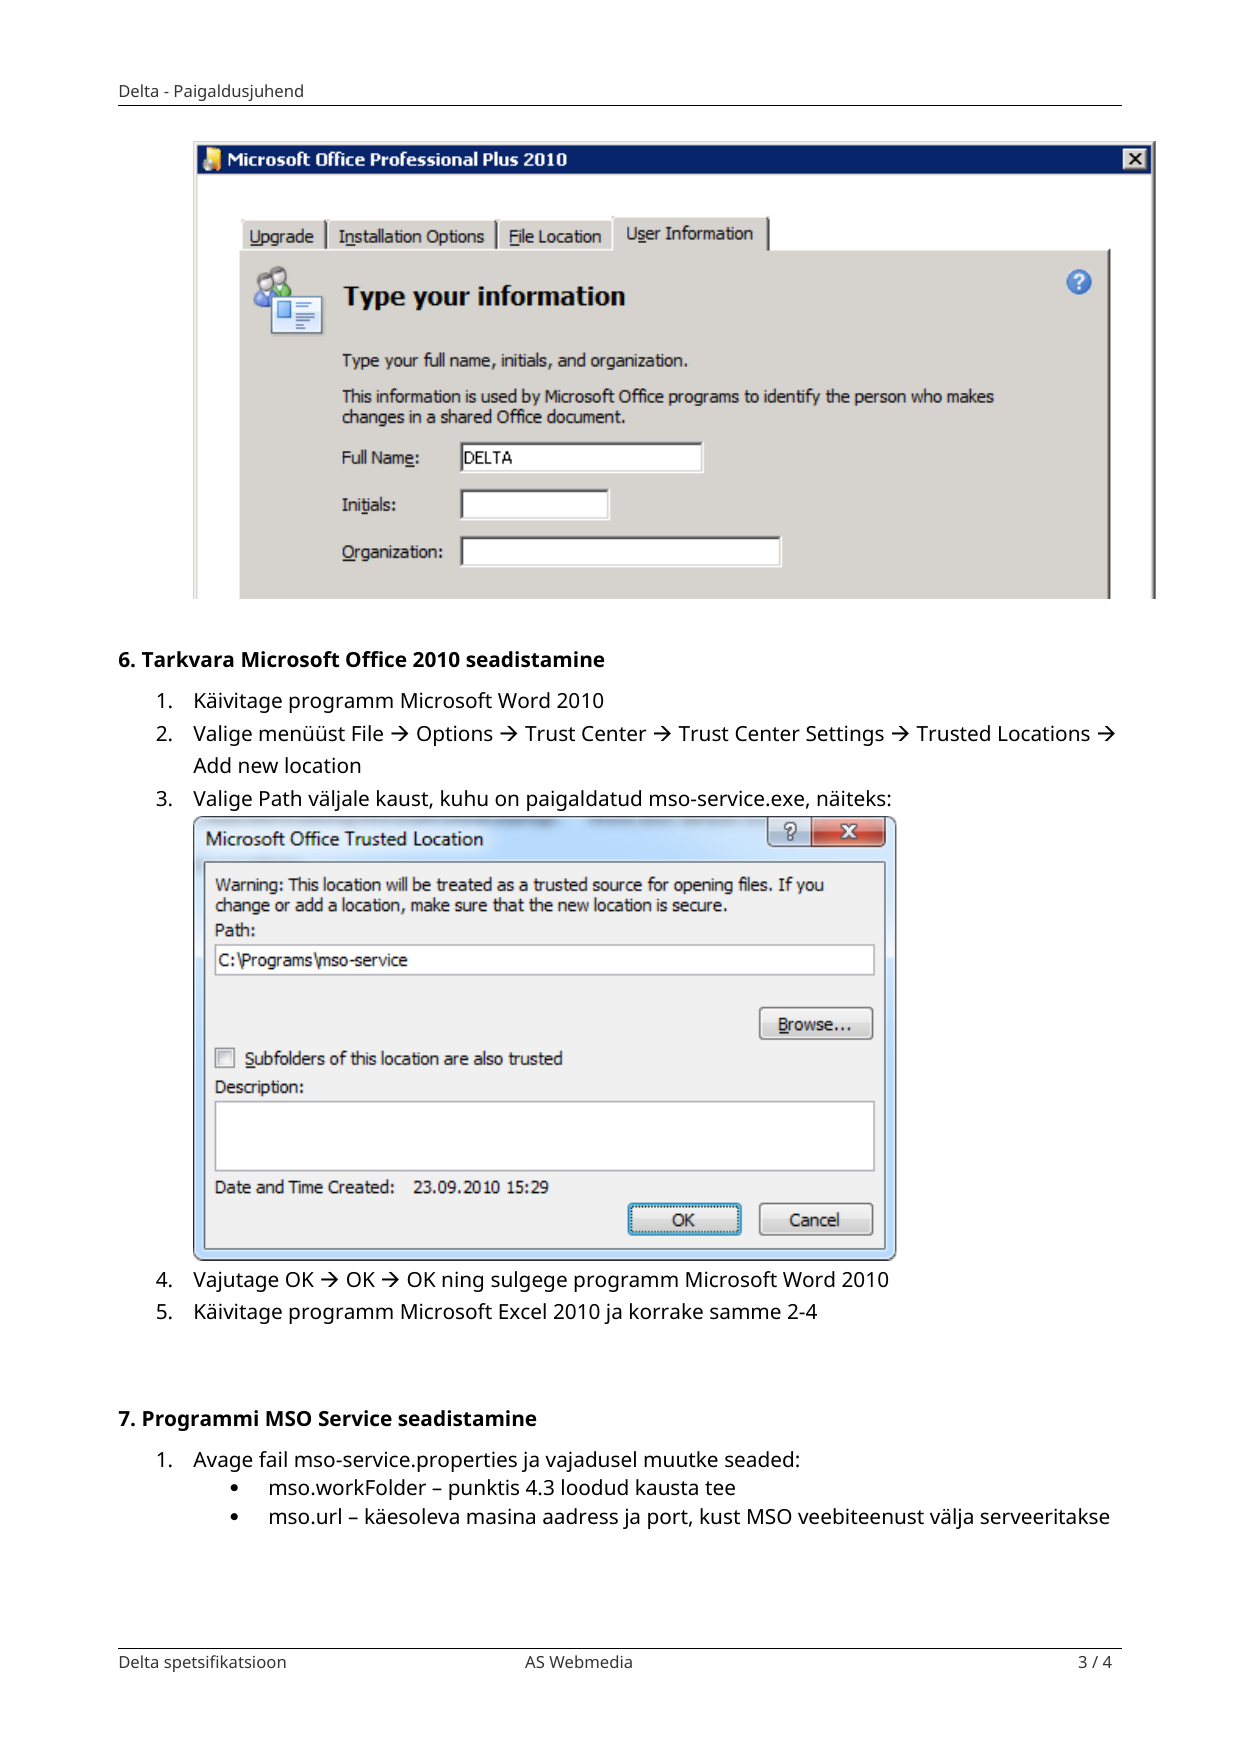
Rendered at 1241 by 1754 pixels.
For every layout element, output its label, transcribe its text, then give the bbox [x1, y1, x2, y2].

subtitle Tarkvara Microsoft Office 2010 seadistamine [118, 645, 1122, 674]
picture [193, 141, 1156, 599]
list mso.url – käesoleva masina aadress ja port, kust MSO veebiteenust välja serveeritakse [231, 1502, 1122, 1530]
list Vajutage OK OK OK ning sulgege programm Microsoft Word 2010 [156, 1265, 1122, 1293]
list Valige menüüst File Options Trust Center Trust Center Settings Trusted Locations Add new location [156, 719, 1122, 780]
list Valige Path väljale kaust, kuhu on paigaldatud mso-service.exe, näiteks: [156, 784, 1122, 813]
subtitle Programmi MSO Service seadistamine [118, 1404, 1122, 1433]
list mso.workFolder – punktis 4.3 loodud kausta tee [231, 1473, 1122, 1502]
list Käivitage programm Microsoft Word 2010 [156, 686, 1122, 715]
list Avage fail mso-service.properties ja vajadusel muutke seaded: [156, 1445, 1122, 1473]
picture [193, 816, 897, 1261]
list Käivitage programm Microsoft Excel 2010 ja korrake samme 2-4 [156, 1297, 1122, 1326]
